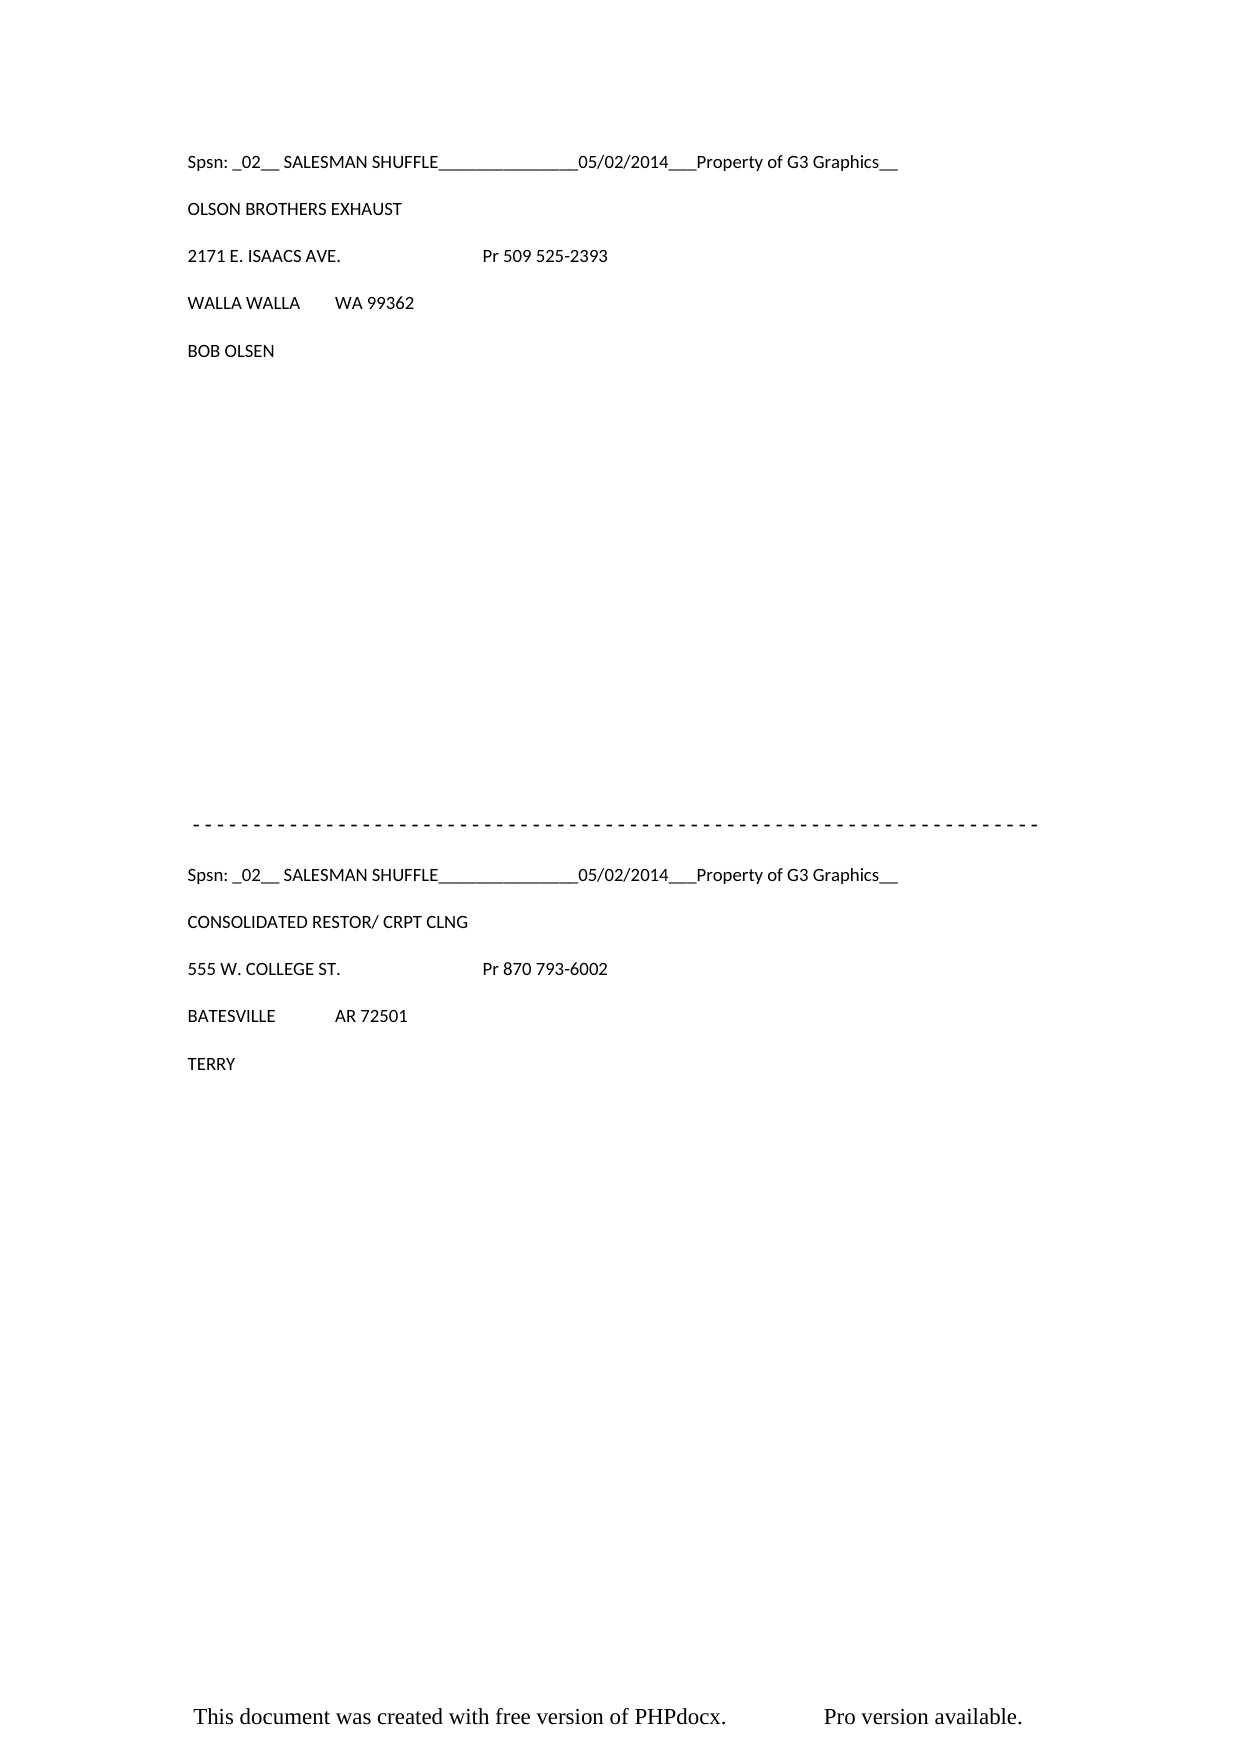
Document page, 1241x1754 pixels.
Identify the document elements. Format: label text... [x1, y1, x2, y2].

text TERRY [187, 1052, 1053, 1075]
text OLSON BROTHERS EXHAUST [187, 197, 1053, 220]
text 555 W. COLLEGE ST. Pr 870 793-6002 [187, 957, 1053, 980]
text WALLA WALLA WA 99362 [187, 292, 1053, 314]
text Spsn: _02__ SALESMAN SHUFFLE_______________05/02/2014___Property of G3 Graphics__ [187, 150, 1053, 173]
text Spsn: _02__ SALESMAN SHUFFLE_______________05/02/2014___Property of G3 Graphics__ [187, 863, 1053, 886]
text BOB OLSEN [187, 339, 1053, 362]
text - - - - - - - - - - - - - - - - - - - - - - - - - - - - - - - - - - - - - - - - - - - - - - - - - - - - - - - - - - - - - - - - - - - - - - [187, 810, 1053, 838]
text BATESVILLE AR 72501 [187, 1005, 1053, 1028]
text 2171 E. ISAACS AVE. Pr 509 525-2393 [187, 244, 1053, 267]
text CONSOLIDATED RESTOR/ CRPT CLNG [187, 910, 1053, 933]
